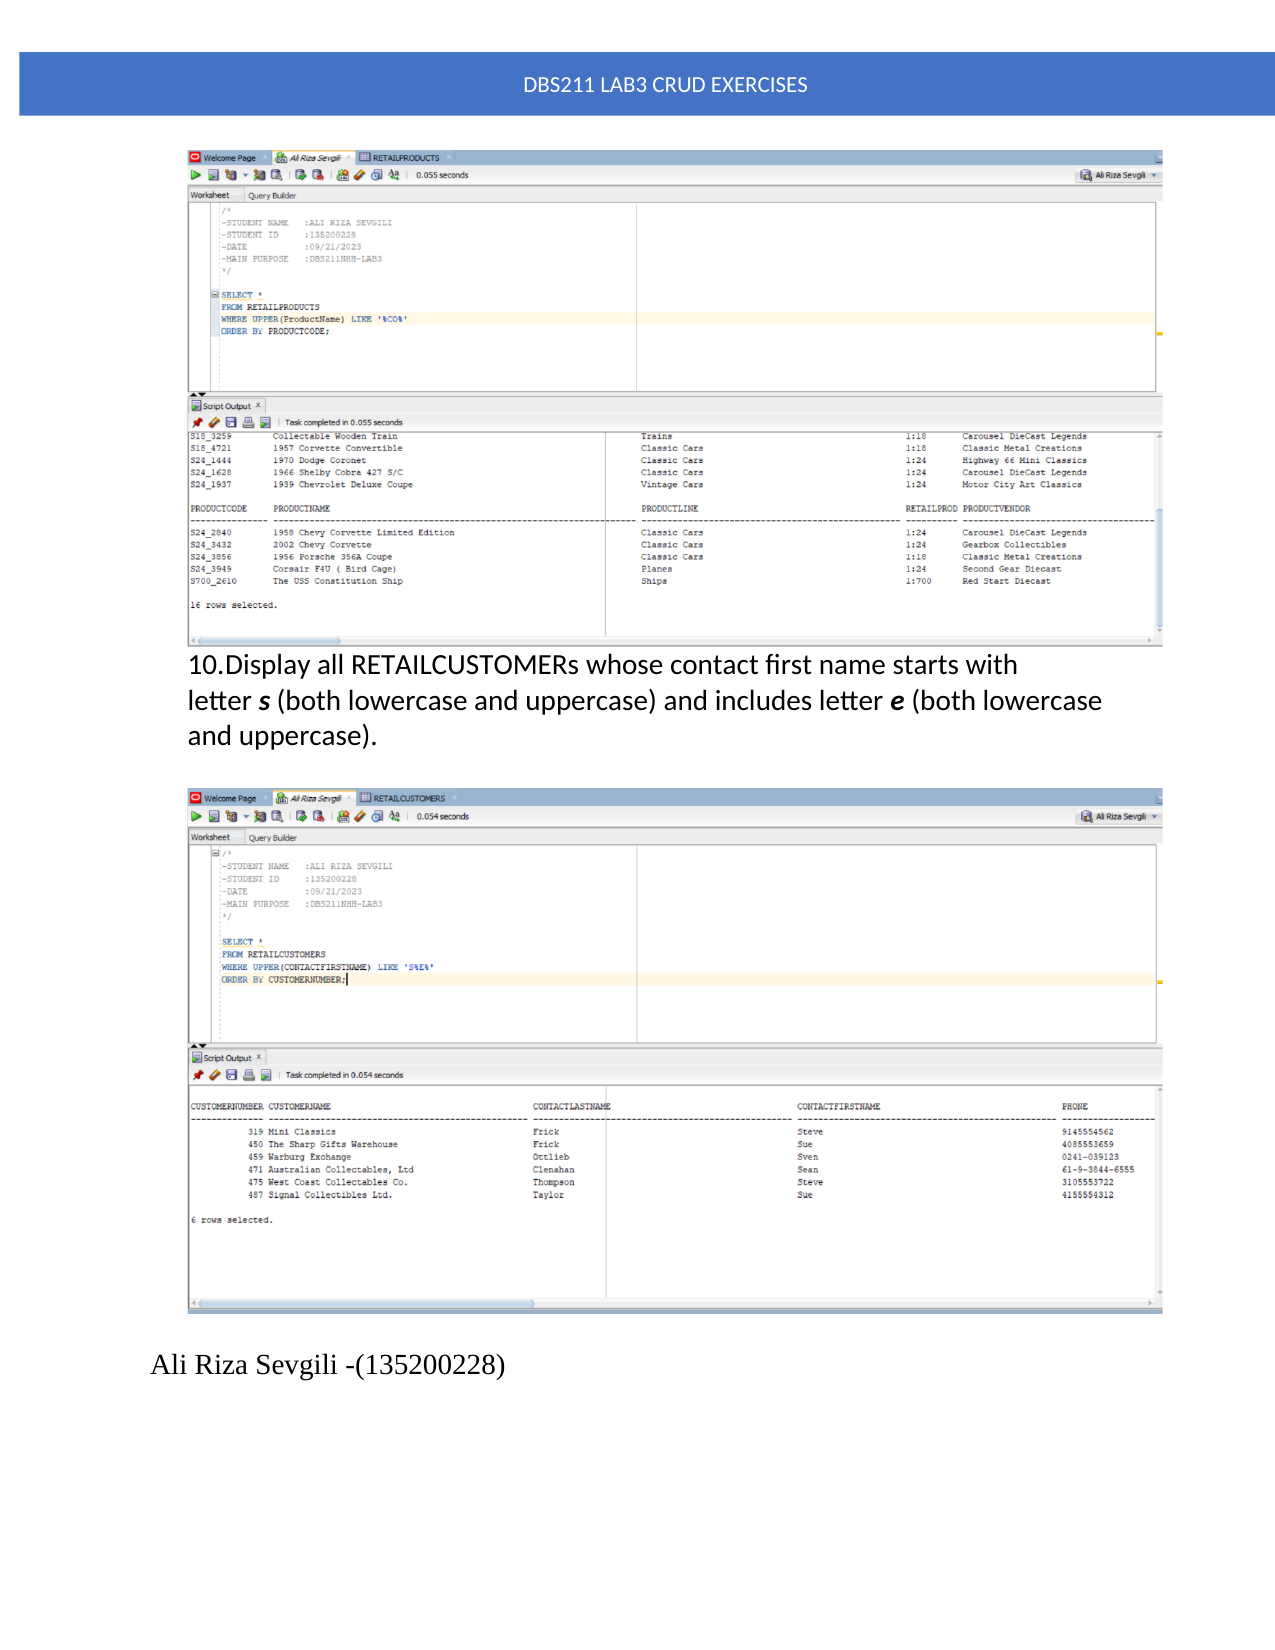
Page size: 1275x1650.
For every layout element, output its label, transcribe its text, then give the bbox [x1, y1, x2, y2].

text Ali Riza Sevgili -(135200228) [150, 1347, 1125, 1381]
list Display all RETAILCUSTOMERs whose contact first name starts with letter s (both lowercase and uppercase) and includes letter e (both lowercase and uppercase). [187, 647, 1125, 788]
picture [187, 788, 1163, 1314]
picture [187, 150, 1163, 647]
